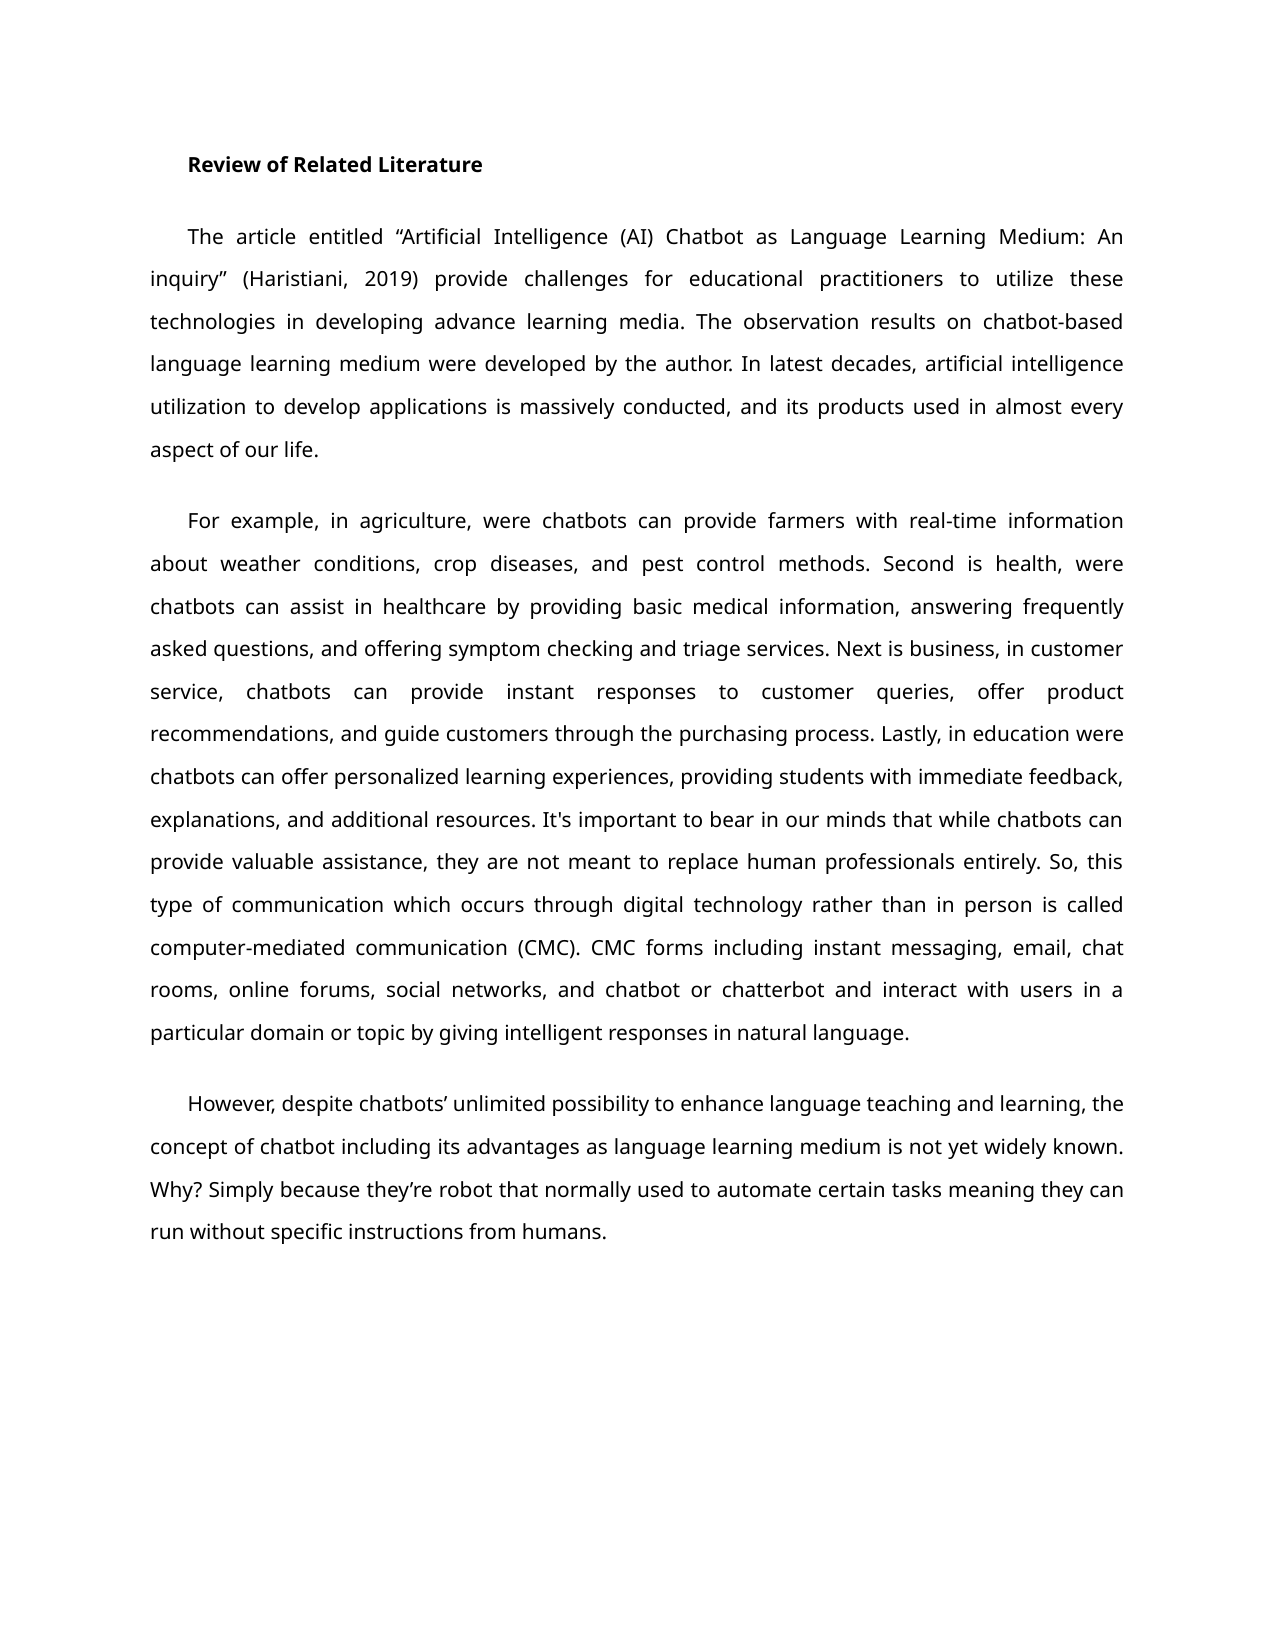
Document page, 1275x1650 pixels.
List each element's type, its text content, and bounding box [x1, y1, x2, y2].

text For example, in agriculture, were chatbots can provide farmers with real-time information about weather conditions, crop diseases, and pest control methods. Second is health, were chatbots can assist in healthcare by providing basic medical information, answering frequently asked questions, and offering symptom checking and triage services. Next is business, in customer service, chatbots can provide instant responses to customer queries, offer product recommendations, and guide customers through the purchasing process. Lastly, in education were chatbots can offer personalized learning experiences, providing students with immediate feedback, explanations, and additional resources. It's important to bear in our minds that while chatbots can provide valuable assistance, they are not meant to replace human professionals entirely. So, this type of communication which occurs through digital technology rather than in person is called computer-mediated communication (CMC). CMC forms including instant messaging, email, chat rooms, online forums, social networks, and chatbot or chatterbot and interact with users in a particular domain or topic by giving intelligent responses in natural language. [150, 507, 1125, 1046]
text However, despite chatbots’ unlimited possibility to enhance language teaching and learning, the concept of chatbot including its advantages as language learning medium is not yet widely known. Why? Simply because they’re robot that normally used to automate certain tasks meaning they can run without specific instructions from humans. [150, 1089, 1125, 1246]
text Review of Related Literature [150, 150, 1125, 178]
text The article entitled “Artificial Intelligence (AI) Chatbot as Language Learning Medium: An inquiry” (Haristiani, 2019) provide challenges for educational practitioners to utilize these technologies in developing advance learning media. The observation results on chatbot-based language learning medium were developed by the author. In latest decades, artificial intelligence utilization to develop applications is massively conducted, and its products used in almost every aspect of our life. [150, 222, 1125, 463]
